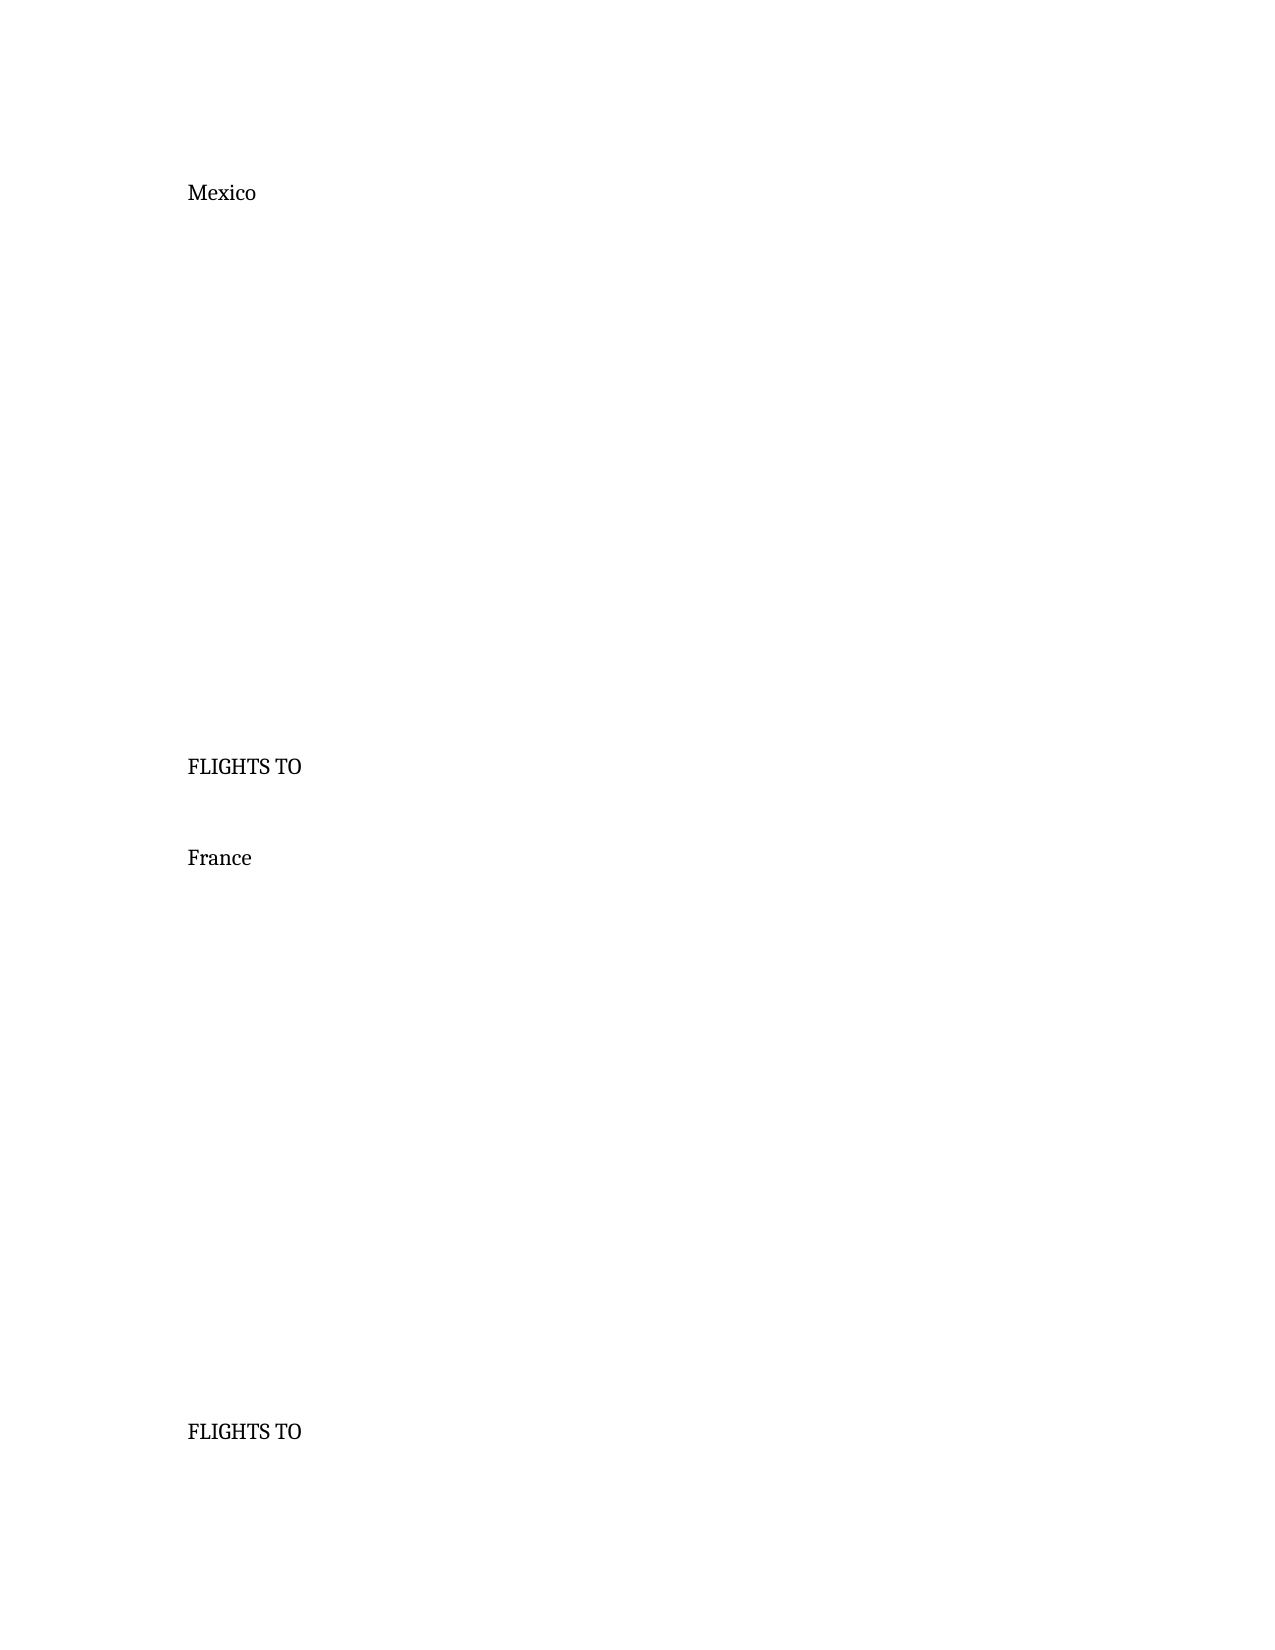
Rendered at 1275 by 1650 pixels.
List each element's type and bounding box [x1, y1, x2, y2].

text [187, 150, 1087, 1475]
